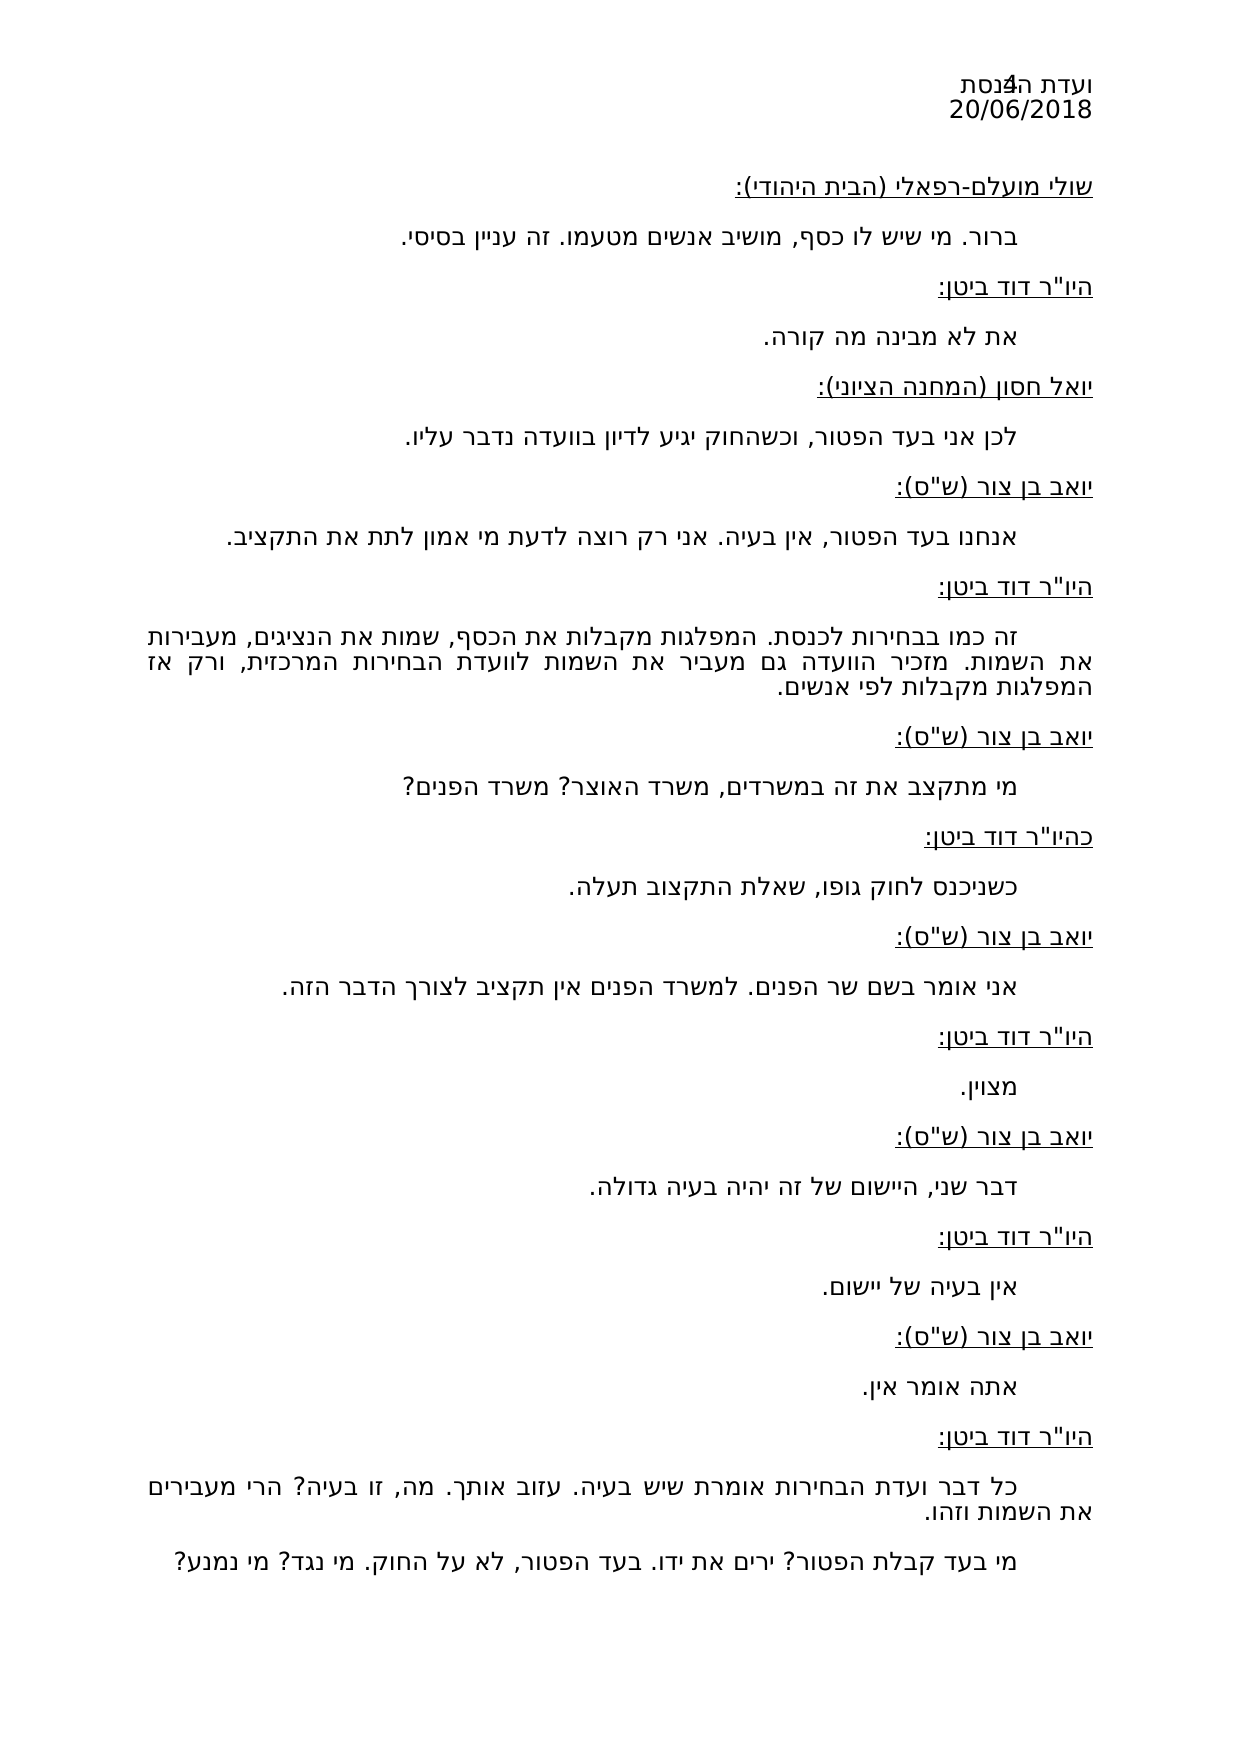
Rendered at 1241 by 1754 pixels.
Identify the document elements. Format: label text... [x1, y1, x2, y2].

text אתה אומר אין. [147, 1375, 1093, 1400]
text אני אומר בשם שר הפנים. למשרד הפנים אין תקציב לצורך הדבר הזה. [147, 975, 1093, 1000]
text דבר שני, היישום של זה יהיה בעיה גדולה. [147, 1175, 1093, 1200]
text מי בעד קבלת הפטור? ירים את ידו. בעד הפטור, לא על החוק. מי נגד? מי נמנע? [147, 1550, 1093, 1575]
text מצוין. [147, 1075, 1093, 1100]
text אנחנו בעד הפטור, אין בעיה. אני רק רוצה לדעת מי אמון לתת את התקציב. [147, 525, 1093, 550]
text זה כמו בבחירות לכנסת. המפלגות מקבלות את הכסף, שמות את הנציגים, מעבירות את השמות. מזכיר הוועדה גם מעביר את השמות לוועדת הבחירות המרכזית, ורק אז המפלגות מקבלות לפי אנשים. [147, 625, 1093, 700]
text אין בעיה של יישום. [147, 1275, 1093, 1300]
text כשניכנס לחוק גופו, שאלת התקצוב תעלה. [147, 875, 1093, 900]
text את לא מבינה מה קורה. [147, 325, 1093, 350]
text לכן אני בעד הפטור, וכשהחוק יגיע לדיון בוועדה נדבר עליו. [147, 425, 1093, 450]
text כל דבר ועדת הבחירות אומרת שיש בעיה. עזוב אותך. מה, זו בעיה? הרי מעבירים את השמות וזהו. [147, 1475, 1093, 1525]
text מי מתקצב את זה במשרדים, משרד האוצר? משרד הפנים? [147, 775, 1093, 800]
text ברור. מי שיש לו כסף, מושיב אנשים מטעמו. זה עניין בסיסי. [147, 225, 1093, 250]
